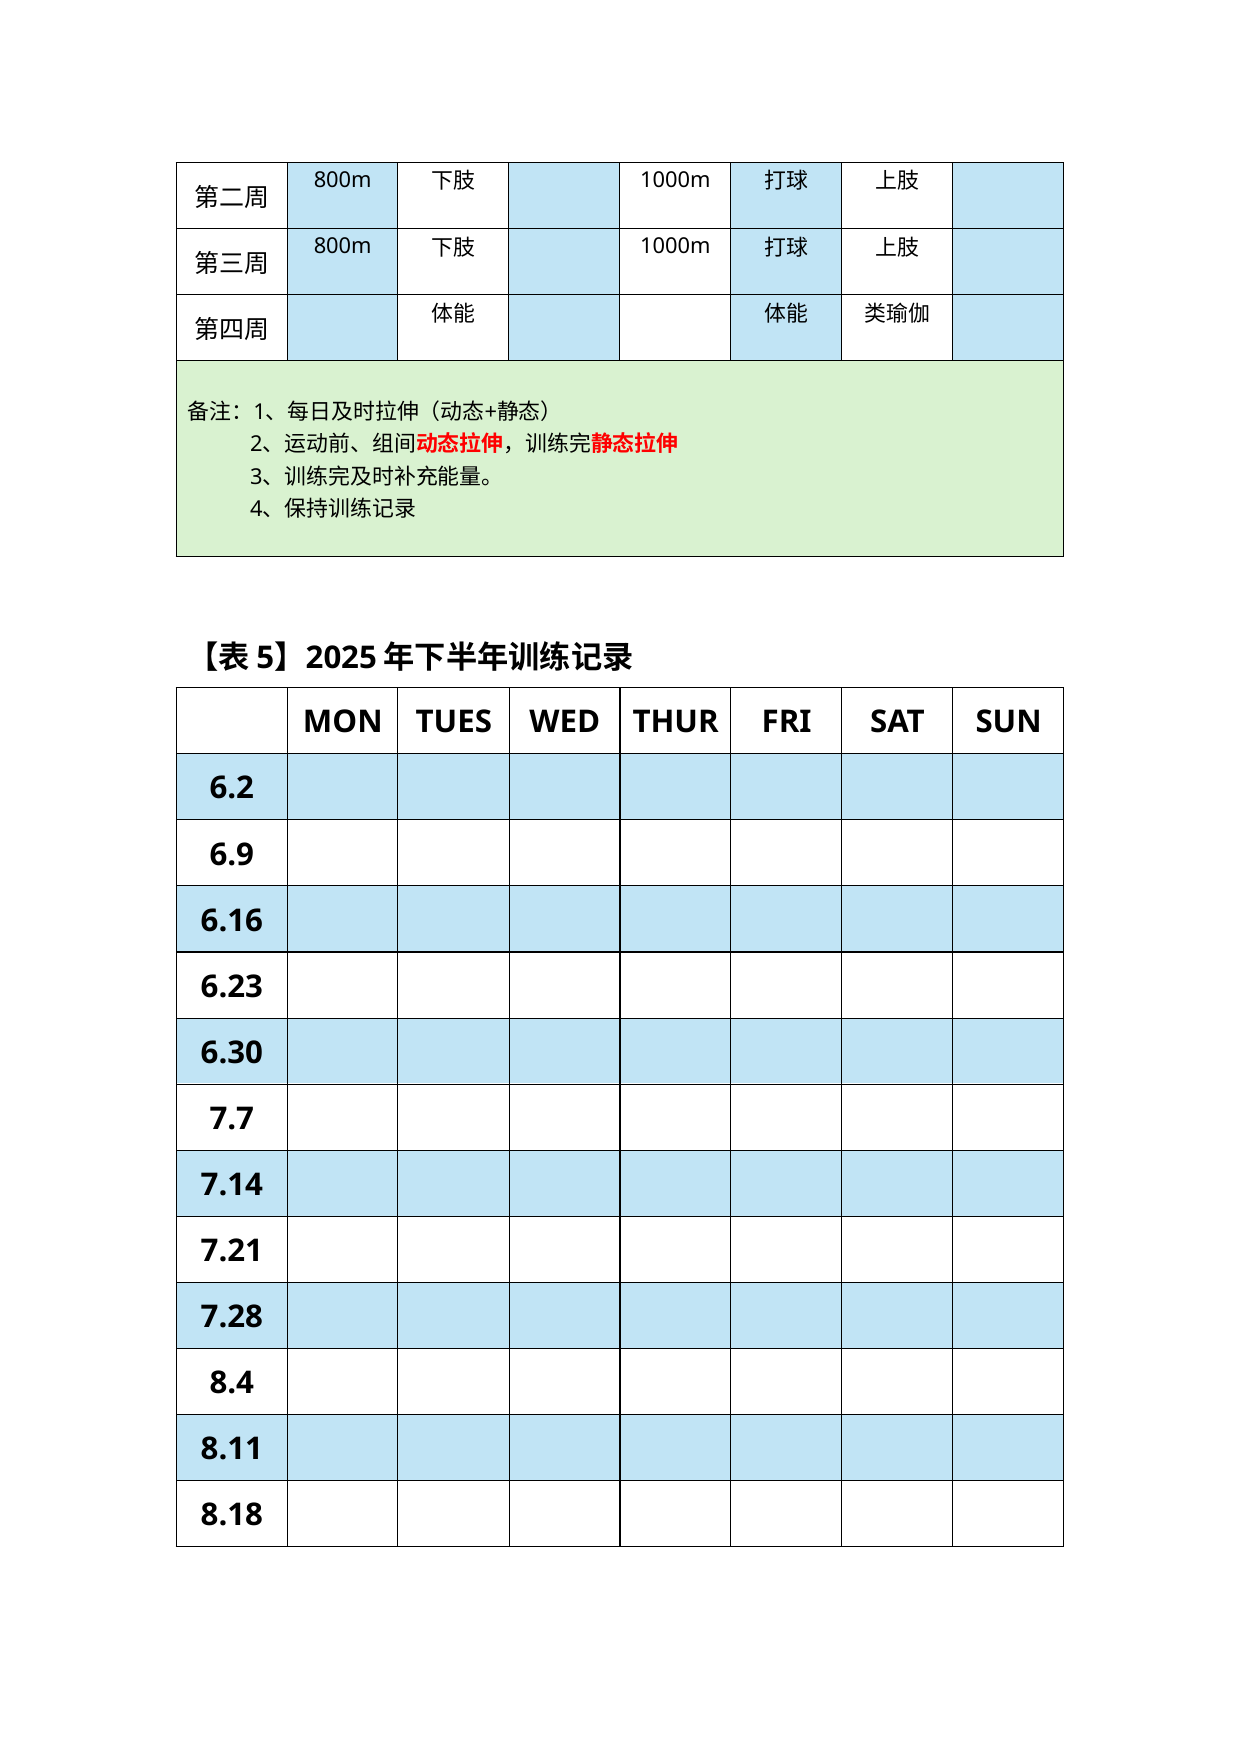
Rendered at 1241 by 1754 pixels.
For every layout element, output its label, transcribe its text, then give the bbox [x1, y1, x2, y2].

table_cell [398, 1151, 509, 1216]
table_cell [953, 1019, 1063, 1083]
table_cell 6.2 [177, 754, 287, 819]
table_cell [398, 1019, 509, 1083]
table_cell [510, 820, 619, 885]
table_cell [731, 1217, 841, 1282]
table_cell 8.18 [177, 1481, 287, 1546]
table_cell [621, 886, 730, 951]
table_cell [731, 1283, 841, 1348]
table_cell [398, 953, 509, 1017]
table_cell [621, 1085, 730, 1149]
table_cell [842, 820, 952, 885]
table_cell [288, 1085, 397, 1149]
table_header WED [510, 688, 619, 753]
table_cell [288, 1481, 397, 1546]
table_header [177, 688, 287, 753]
table_cell 上肢 [842, 163, 952, 228]
table_cell [953, 295, 1063, 360]
table_cell [842, 1349, 952, 1414]
table_cell 8.11 [177, 1415, 287, 1480]
text 【表5】2025年下半年训练记录 [187, 622, 1053, 687]
table_cell [288, 754, 397, 819]
table_cell [510, 1085, 619, 1149]
table_cell [288, 953, 397, 1017]
table_cell [731, 953, 841, 1017]
table_header TUES [398, 688, 509, 753]
table_cell 体能 [398, 295, 508, 360]
table_cell [621, 1283, 730, 1348]
table_cell 1000m [620, 229, 730, 294]
table_cell [953, 820, 1063, 885]
table_cell 6.9 [177, 820, 287, 885]
table_cell [398, 754, 509, 819]
table_cell [621, 1151, 730, 1216]
table_cell 6.16 [177, 886, 287, 951]
table_cell [731, 1481, 841, 1546]
table_cell [288, 1019, 397, 1083]
table_cell [398, 1283, 509, 1348]
table_cell [953, 1217, 1063, 1282]
table_cell [731, 1349, 841, 1414]
table_cell 800m [288, 229, 397, 294]
table_cell [953, 229, 1063, 294]
table_cell [621, 1019, 730, 1083]
table_cell [288, 1217, 397, 1282]
table_cell [842, 1283, 952, 1348]
table_cell [842, 886, 952, 951]
table_cell [842, 1151, 952, 1216]
table_cell [509, 163, 619, 228]
table_cell [509, 229, 619, 294]
table_cell 800m [288, 163, 397, 228]
table_cell [731, 886, 841, 951]
table_cell 6.30 [177, 1019, 287, 1083]
table_cell 7.7 [177, 1085, 287, 1149]
table_cell [510, 1349, 619, 1414]
table_cell [842, 1085, 952, 1149]
table_cell [953, 886, 1063, 951]
table_cell [842, 1415, 952, 1480]
table_cell [288, 820, 397, 885]
table_cell 7.28 [177, 1283, 287, 1348]
table_header SAT [842, 688, 952, 753]
table_cell [398, 1217, 509, 1282]
table_cell [398, 1349, 509, 1414]
table_cell [620, 295, 730, 360]
table_cell [621, 820, 730, 885]
table_cell [288, 295, 397, 360]
table_cell [953, 1283, 1063, 1348]
table_cell [842, 1019, 952, 1083]
table_cell [953, 1481, 1063, 1546]
table_cell [398, 1085, 509, 1149]
table_cell 第三周 [177, 229, 287, 294]
table_cell [510, 1481, 619, 1546]
table_cell [510, 1217, 619, 1282]
table_cell [288, 1283, 397, 1348]
table_cell [621, 754, 730, 819]
table_cell 1000m [620, 163, 730, 228]
table_cell 第二周 [177, 163, 287, 228]
table_cell [953, 754, 1063, 819]
table_cell [953, 163, 1063, 228]
table_cell [398, 886, 509, 951]
table_cell [288, 886, 397, 951]
table_header MON [288, 688, 397, 753]
table_cell 7.14 [177, 1151, 287, 1216]
table_cell [510, 1151, 619, 1216]
table_cell [953, 953, 1063, 1017]
table_cell [509, 295, 619, 360]
table_cell 下肢 [398, 229, 508, 294]
table_cell [731, 820, 841, 885]
table_cell 8.4 [177, 1349, 287, 1414]
table_cell 打球 [731, 163, 841, 228]
table_cell 体能 [731, 295, 841, 360]
table_cell [953, 1151, 1063, 1216]
table_cell [731, 1151, 841, 1216]
table_cell [621, 1481, 730, 1546]
table_cell [842, 754, 952, 819]
table_cell [510, 886, 619, 951]
table_cell [953, 1085, 1063, 1149]
table_header THUR [621, 688, 730, 753]
table_cell 6.23 [177, 953, 287, 1017]
table_header FRI [731, 688, 841, 753]
table_cell [953, 1349, 1063, 1414]
table_cell [398, 820, 509, 885]
table_cell [510, 754, 619, 819]
table_cell 7.21 [177, 1217, 287, 1282]
table_cell 上肢 [842, 229, 952, 294]
table_cell [621, 953, 730, 1017]
table_cell [621, 1349, 730, 1414]
table_cell 第四周 [177, 295, 287, 360]
table_cell [953, 1415, 1063, 1480]
table_cell 打球 [731, 229, 841, 294]
table_cell [510, 1019, 619, 1083]
table_cell [842, 1217, 952, 1282]
table_cell [731, 1415, 841, 1480]
table_cell [621, 1415, 730, 1480]
table_cell [288, 1349, 397, 1414]
table_cell [510, 1283, 619, 1348]
table_cell 类瑜伽 [842, 295, 952, 360]
table_cell [510, 1415, 619, 1480]
table_cell [288, 1151, 397, 1216]
table_header SUN [953, 688, 1063, 753]
table_cell [842, 1481, 952, 1546]
table_cell [398, 1415, 509, 1480]
table_cell [510, 953, 619, 1017]
table_cell 备注：1、每日及时拉伸（动态+静态） 2、运动前、组间动态拉伸，训练完静态拉伸 3、训练完及时补充能量。 4、保持训练记录 [177, 361, 1063, 556]
table_cell [842, 953, 952, 1017]
table_cell [398, 1481, 509, 1546]
table_cell [288, 1415, 397, 1480]
table_cell [731, 1019, 841, 1083]
table_cell [731, 754, 841, 819]
table_cell 下肢 [398, 163, 508, 228]
table_cell [621, 1217, 730, 1282]
table_cell [731, 1085, 841, 1149]
